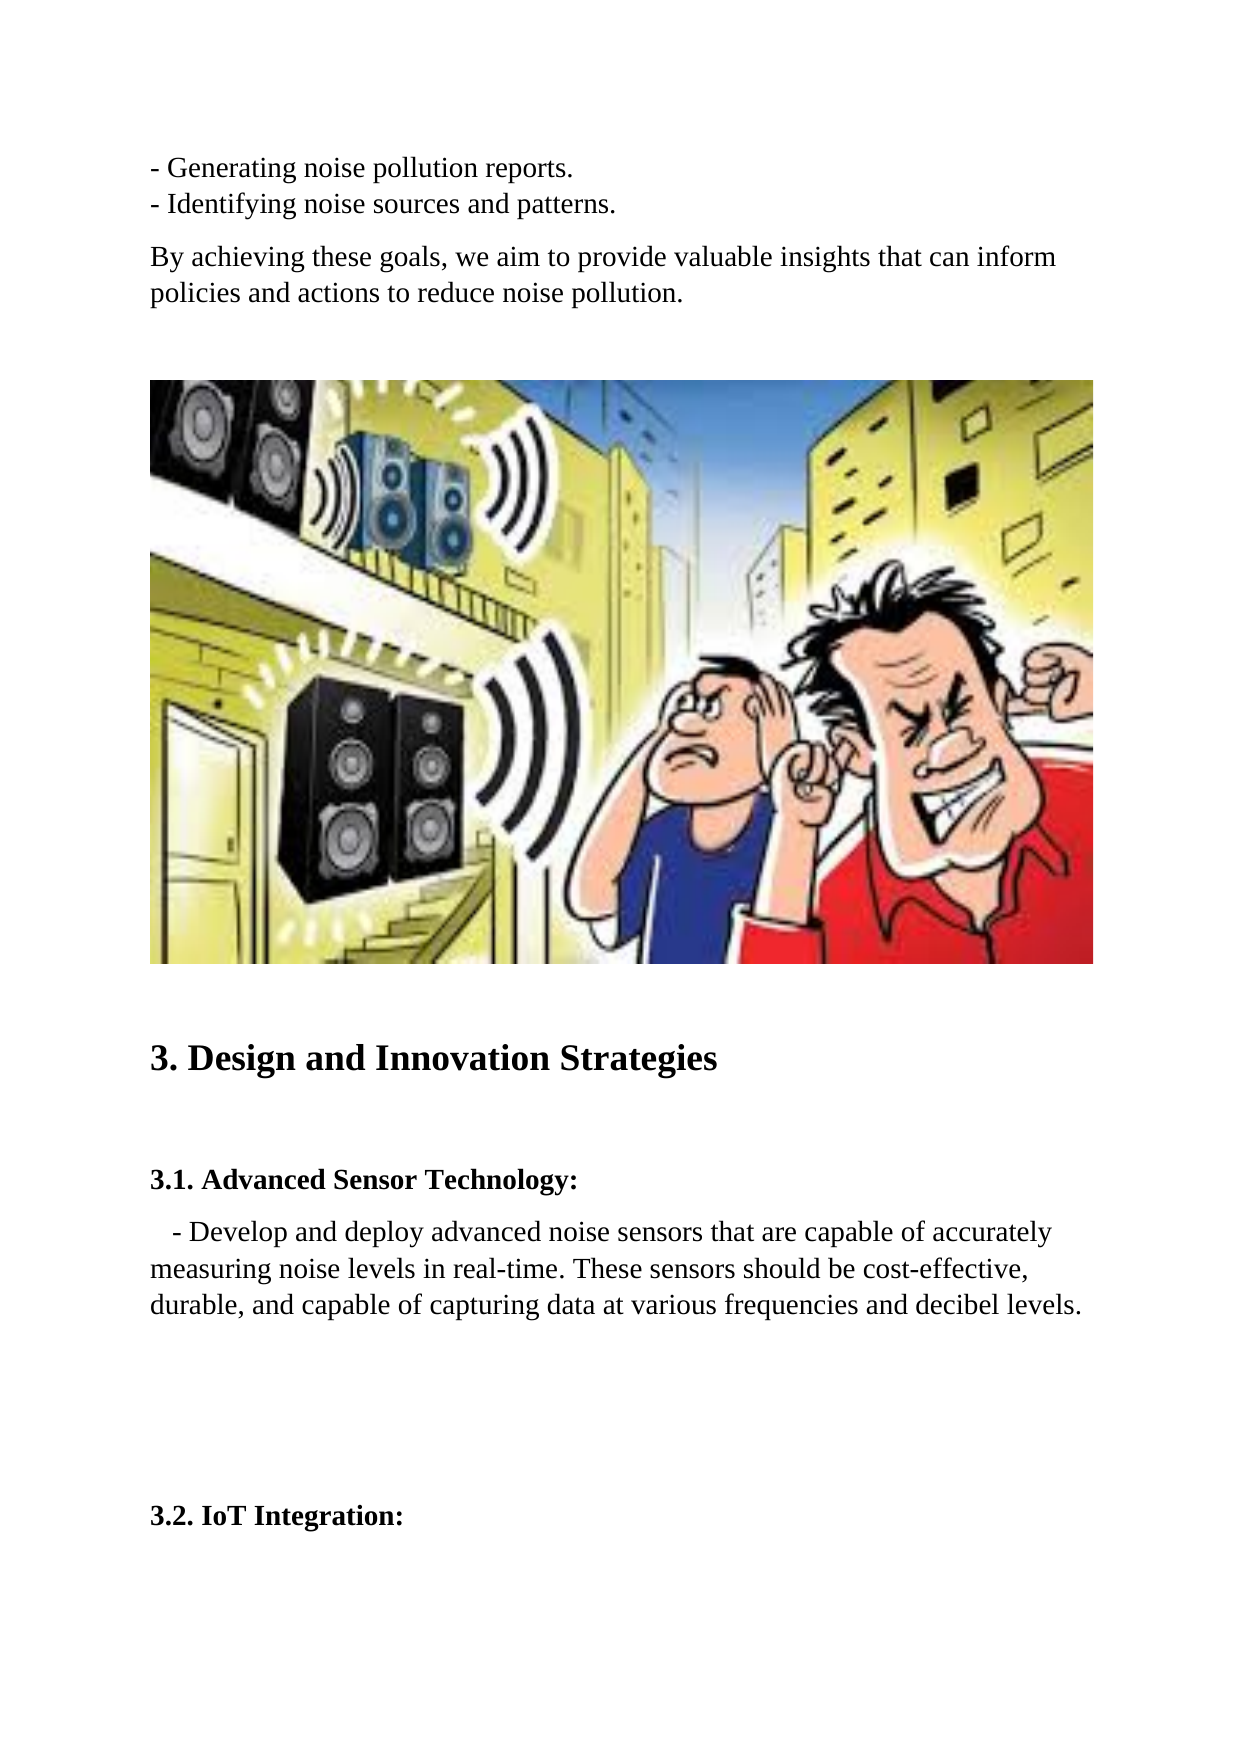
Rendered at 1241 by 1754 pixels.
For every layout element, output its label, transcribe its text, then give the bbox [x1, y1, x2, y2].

text - Develop and deploy advanced noise sensors that are capable of accurately measuring noise levels in real-time. These sensors should be cost-effective, durable, and capable of capturing data at various frequencies and decibel levels. [150, 1214, 1090, 1320]
text By achieving these goals, we aim to provide valuable insights that can inform policies and actions to reduce noise pollution. [150, 239, 1090, 309]
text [150, 150, 1090, 220]
text 3. Design and Innovation Strategies [150, 1035, 1090, 1078]
picture [150, 380, 1094, 964]
text 3.2. IoT Integration: [150, 1498, 1090, 1532]
text 3.1. Advanced Sensor Technology: [150, 1162, 1090, 1195]
